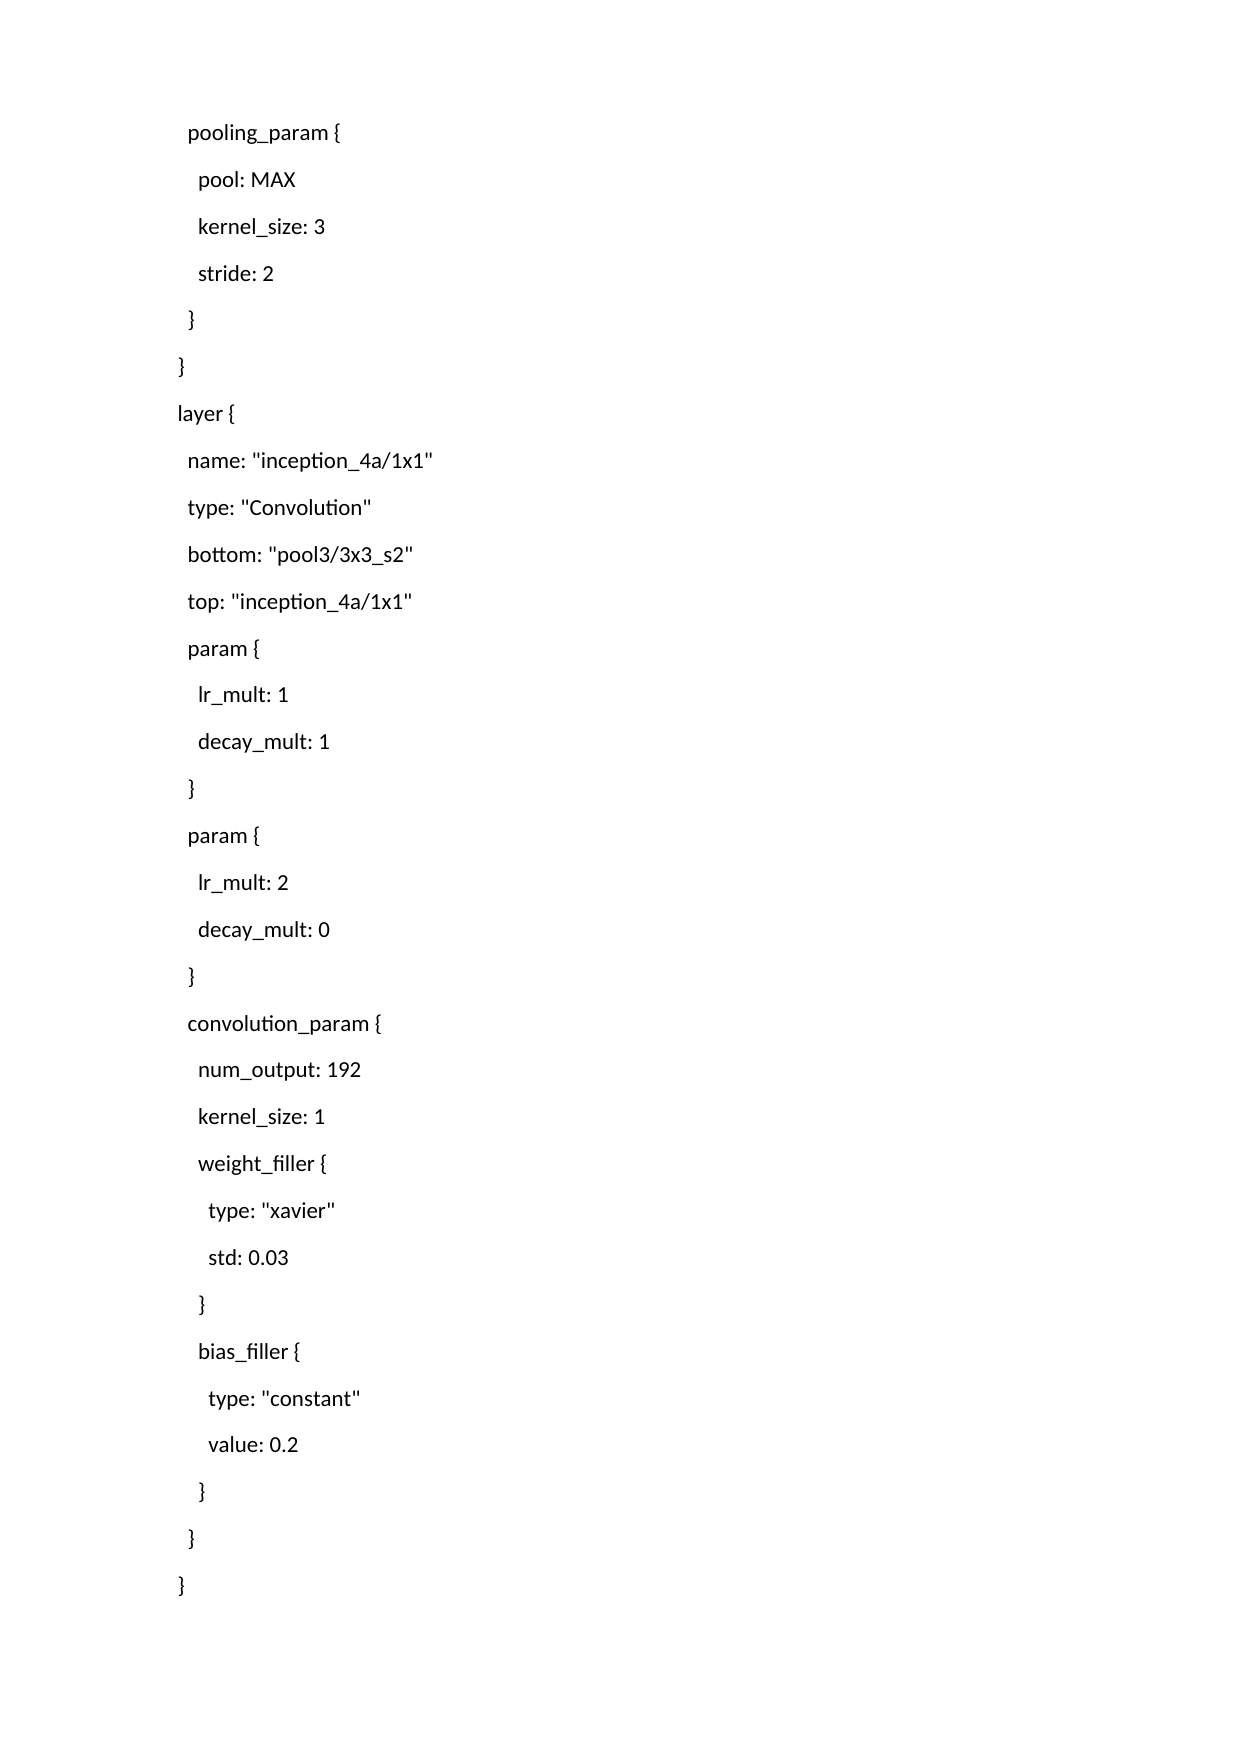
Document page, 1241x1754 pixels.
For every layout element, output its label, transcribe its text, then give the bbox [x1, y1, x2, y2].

text lr_mult: 2 [177, 868, 1152, 896]
text decay_mult: 0 [177, 915, 1152, 943]
text } [177, 1571, 1152, 1599]
text name: "inception_4a/1x1" [177, 446, 1152, 474]
text num_output: 192 [177, 1056, 1152, 1084]
text top: "inception_4a/1x1" [177, 587, 1152, 615]
text std: 0.03 [177, 1243, 1152, 1271]
text stride: 2 [177, 259, 1152, 287]
text lr_mult: 1 [177, 681, 1152, 709]
text } [177, 774, 1152, 802]
text kernel_size: 1 [177, 1102, 1152, 1131]
text } [177, 1524, 1152, 1552]
text kernel_size: 3 [177, 212, 1152, 240]
text } [177, 1477, 1152, 1506]
text bottom: "pool3/3x3_s2" [177, 540, 1152, 568]
text value: 0.2 [177, 1431, 1152, 1459]
text } [177, 352, 1152, 381]
text bias_filler { [177, 1337, 1152, 1365]
text decay_mult: 1 [177, 727, 1152, 756]
text } [177, 962, 1152, 990]
text type: "xavier" [177, 1196, 1152, 1224]
text pooling_param { [177, 118, 1152, 146]
text type: "Convolution" [177, 493, 1152, 521]
text param { [177, 634, 1152, 662]
text layer { [177, 399, 1152, 427]
text } [177, 306, 1152, 334]
text type: "constant" [177, 1384, 1152, 1412]
text convolution_param { [177, 1009, 1152, 1037]
text pool: MAX [177, 165, 1152, 193]
text weight_filler { [177, 1149, 1152, 1177]
text } [177, 1290, 1152, 1318]
text param { [177, 821, 1152, 849]
